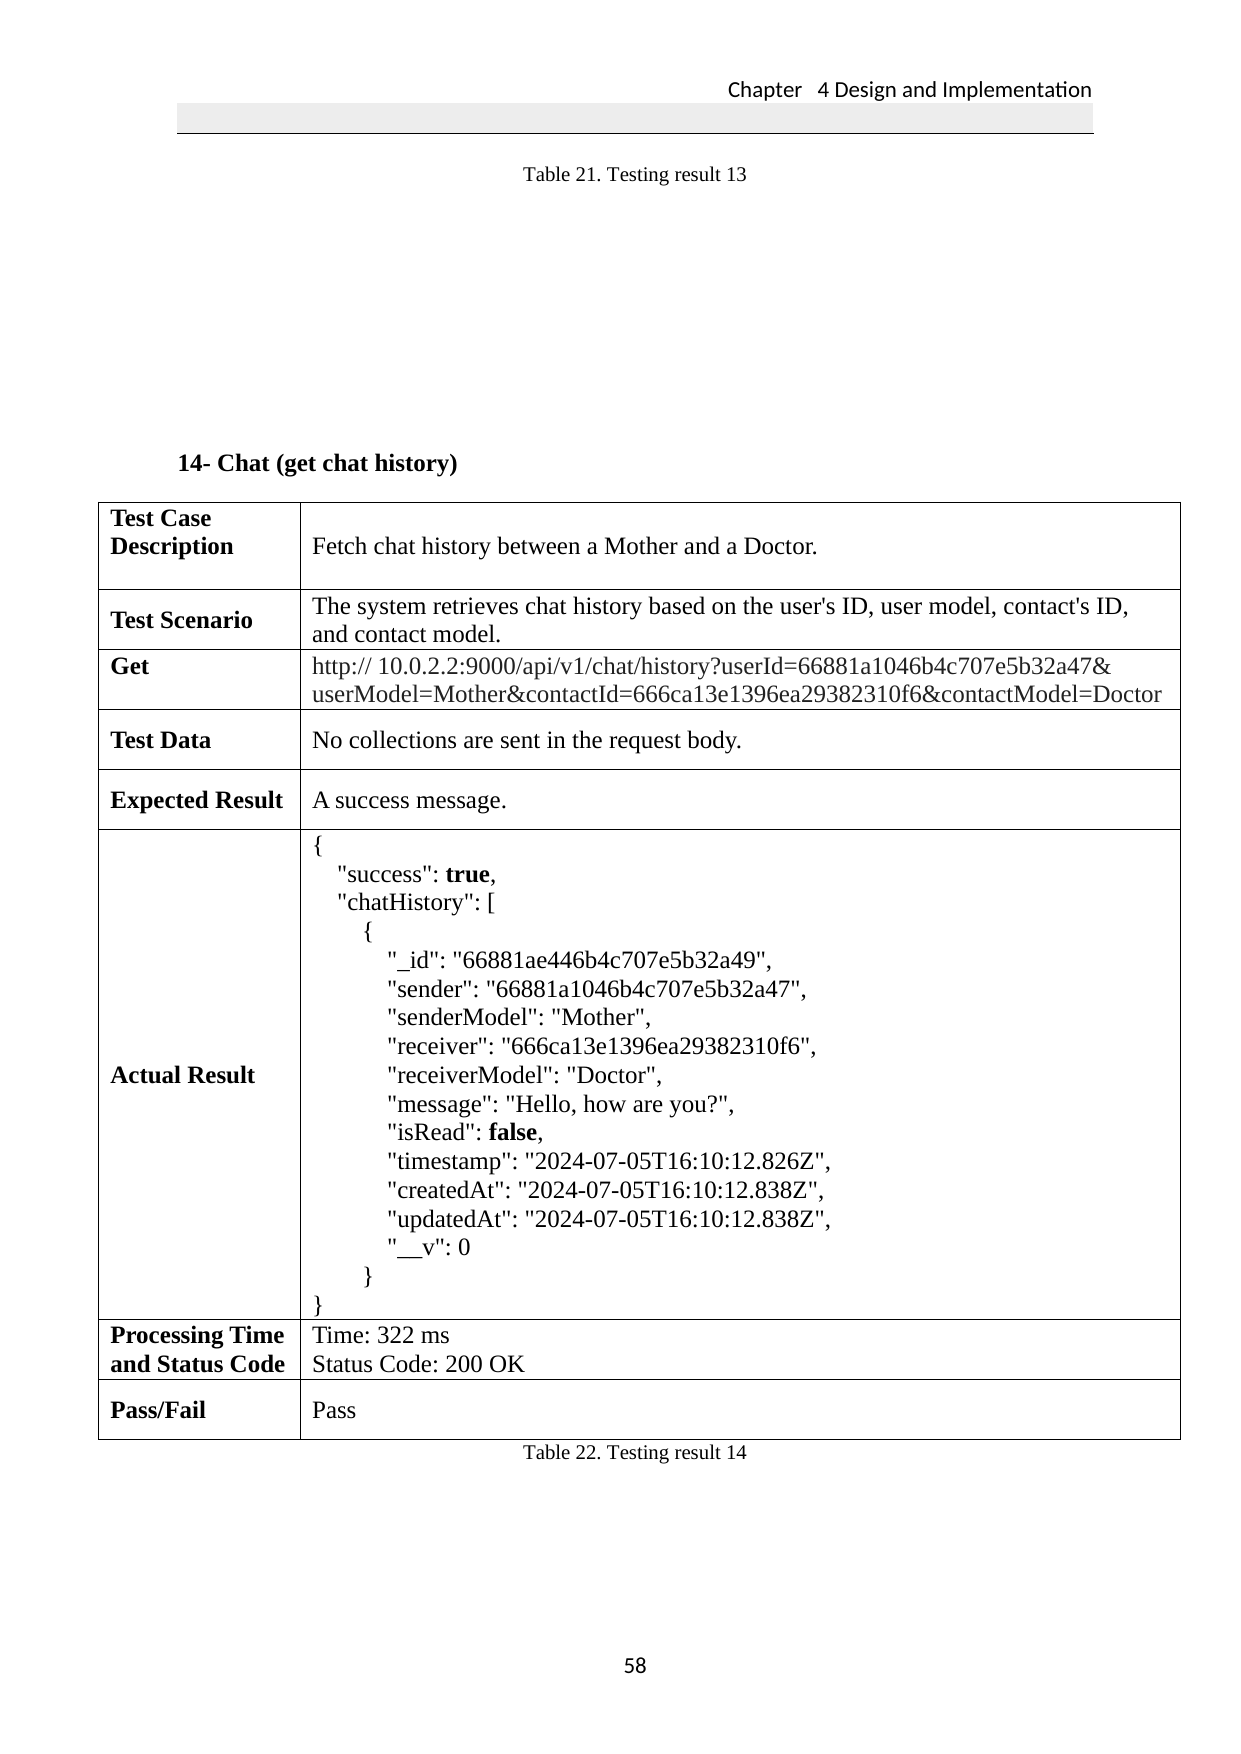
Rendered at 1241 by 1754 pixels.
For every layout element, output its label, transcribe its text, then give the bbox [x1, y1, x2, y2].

table_header Fetch chat history between a Mother and a Doctor. [301, 503, 1180, 589]
table_cell A success message. [301, 770, 1180, 829]
table_cell Processing Time and Status Code [99, 1320, 300, 1379]
table_cell The system retrieves chat history based on the user's ID, user model, contact's ID, and contact model. [301, 590, 1180, 649]
table_cell No collections are sent in the request body. [301, 710, 1180, 769]
table_cell Expected Result [99, 770, 300, 829]
table_header Test Case Description [99, 503, 300, 589]
table_cell Test Scenario [99, 590, 300, 649]
text 14- Chat (get chat history) [177, 448, 1092, 477]
table_cell Test Data [99, 710, 300, 769]
table_cell Actual Result [99, 830, 300, 1319]
text Table 21. Testing result 13 [177, 162, 1092, 186]
table_cell Pass [301, 1380, 1180, 1439]
text Table 22. Testing result 14 [177, 1440, 1092, 1464]
table_cell Get [99, 650, 300, 709]
table_cell Pass/Fail [99, 1380, 300, 1439]
table_cell http:// 10.0.2.2:9000/api/v1/chat/history?userId=66881a1046b4c707e5b32a47& userModel=Mother&contactId=666ca13e1396ea29382310f6&contactModel=Doctor [301, 650, 1180, 709]
table_cell Time: 322 ms Status Code: 200 OK [301, 1320, 1180, 1379]
table_cell { "success": true, "chatHistory": [ { "_id": "66881ae446b4c707e5b32a49", "sender": "66881a1046b4c707e5b32a47", "senderModel": "Mother", "receiver": "666ca13e1396ea29382310f6", "receiverModel": "Doctor", "message": "Hello, how are you?", "isRead": false, "timestamp": "2024-07-05T16:10:12.826Z", "createdAt": "2024-07-05T16:10:12.838Z", "updatedAt": "2024-07-05T16:10:12.838Z", "__v": 0 } } [301, 830, 1180, 1319]
